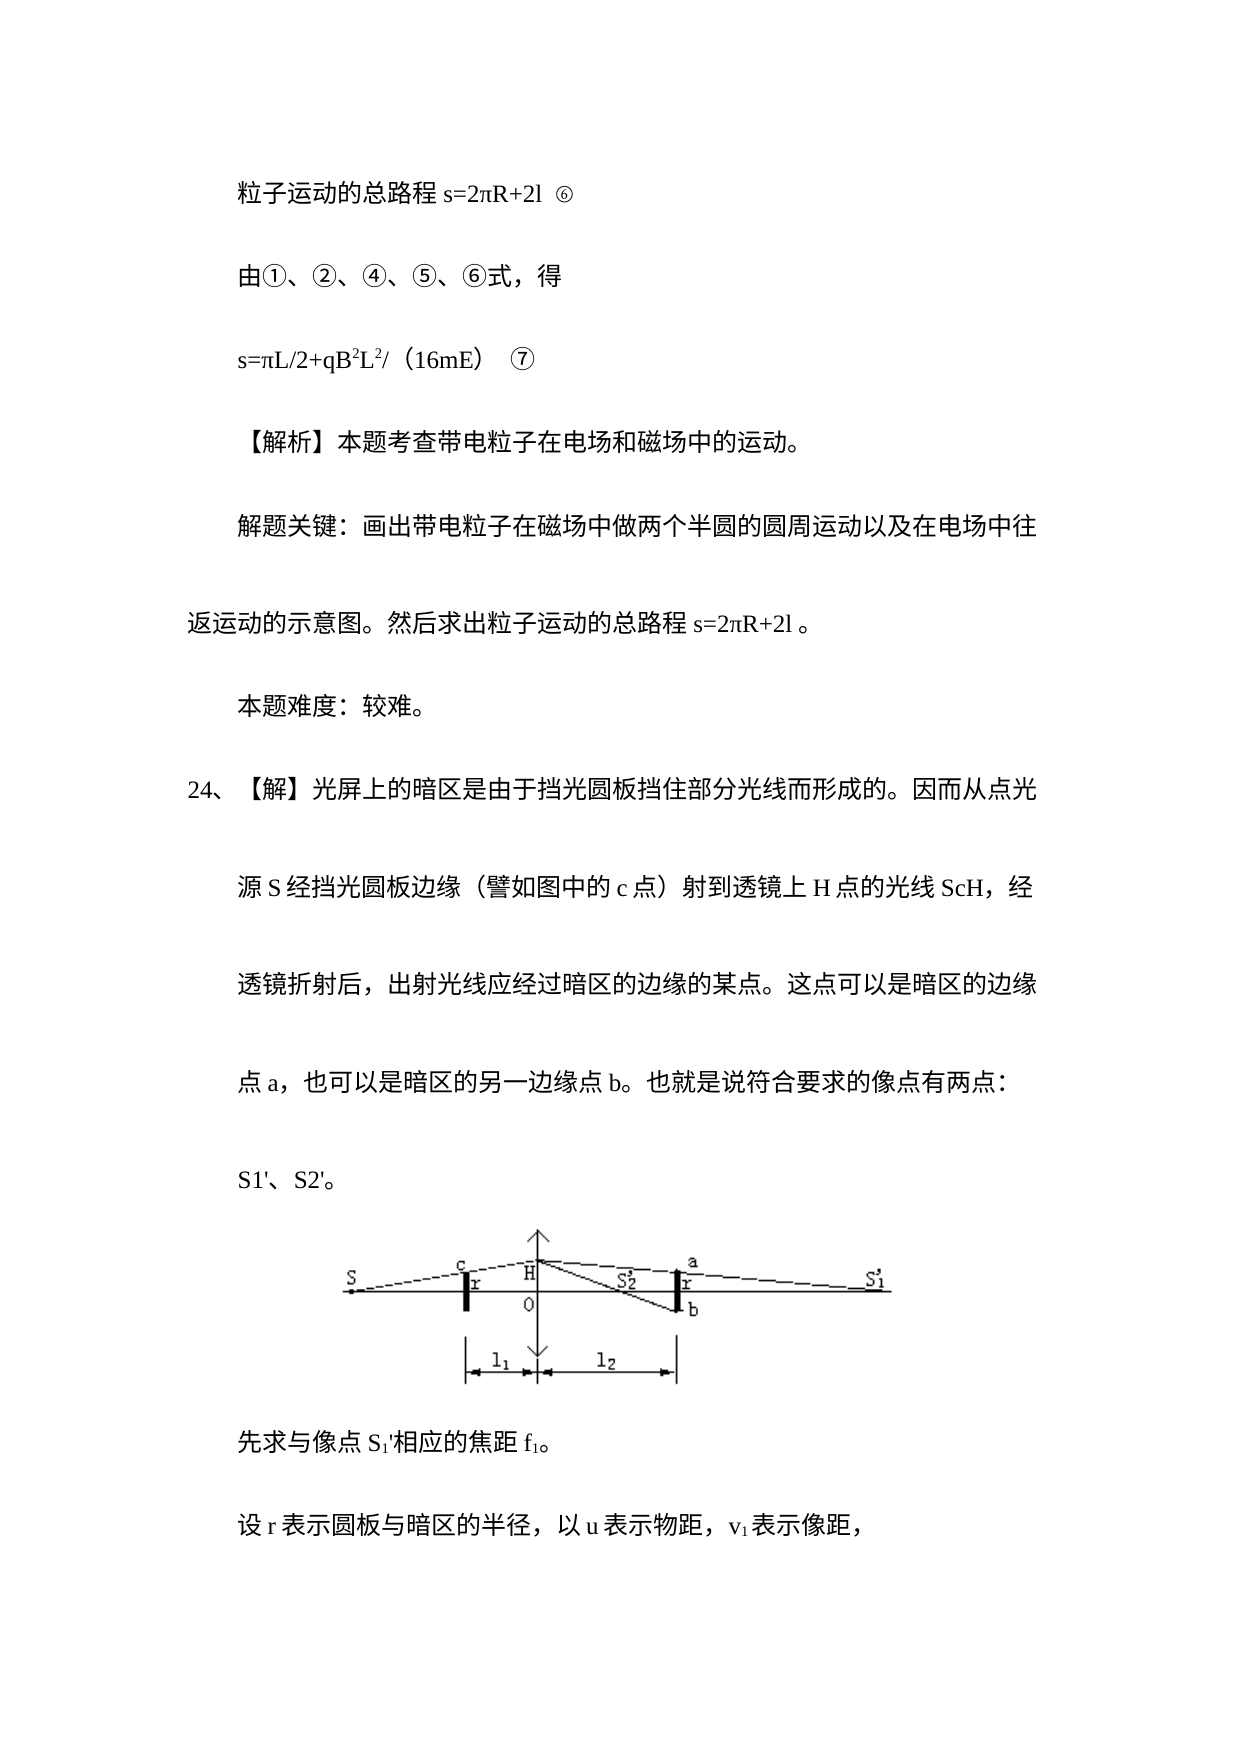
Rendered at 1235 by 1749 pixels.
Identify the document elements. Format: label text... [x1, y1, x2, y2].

text 24、【解】光屏上的暗区是由于挡光圆板挡住部分光线而形成的。因而从点光源S经挡光圆板边缘（譬如图中的c点）射到透镜上H点的光线ScH，经透镜折射后，出射光线应经过暗区的边缘的某点。这点可以是暗区的边缘点a，也可以是暗区的另一边缘点b。也就是说符合要求的像点有两点：S1'、S2'。 [187, 755, 1047, 1210]
text 设r表示圆板与暗区的半径，以u表示物距，v1表示像距， [187, 1491, 1047, 1556]
text 【解析】本题考查带电粒子在电场和磁场中的运动。 [187, 408, 1047, 473]
text 由①、②、④、⑤、⑥式，得 [187, 242, 1047, 307]
text 本题难度：较难。 [187, 672, 1047, 737]
text 解题关键：画出带电粒子在磁场中做两个半圆的圆周运动以及在电场中往返运动的示意图。然后求出粒子运动的总路程 s=2πR+2l 。 [187, 492, 1047, 654]
text s=πL/2+qB2L2/（16mE） ⑦ [187, 325, 1047, 390]
picture [340, 1228, 895, 1389]
text 先求与像点S1'相应的焦距f1。 [187, 1408, 1047, 1473]
text 粒子运动的总路程 s=2πR+2l ⑥ [187, 159, 1047, 224]
